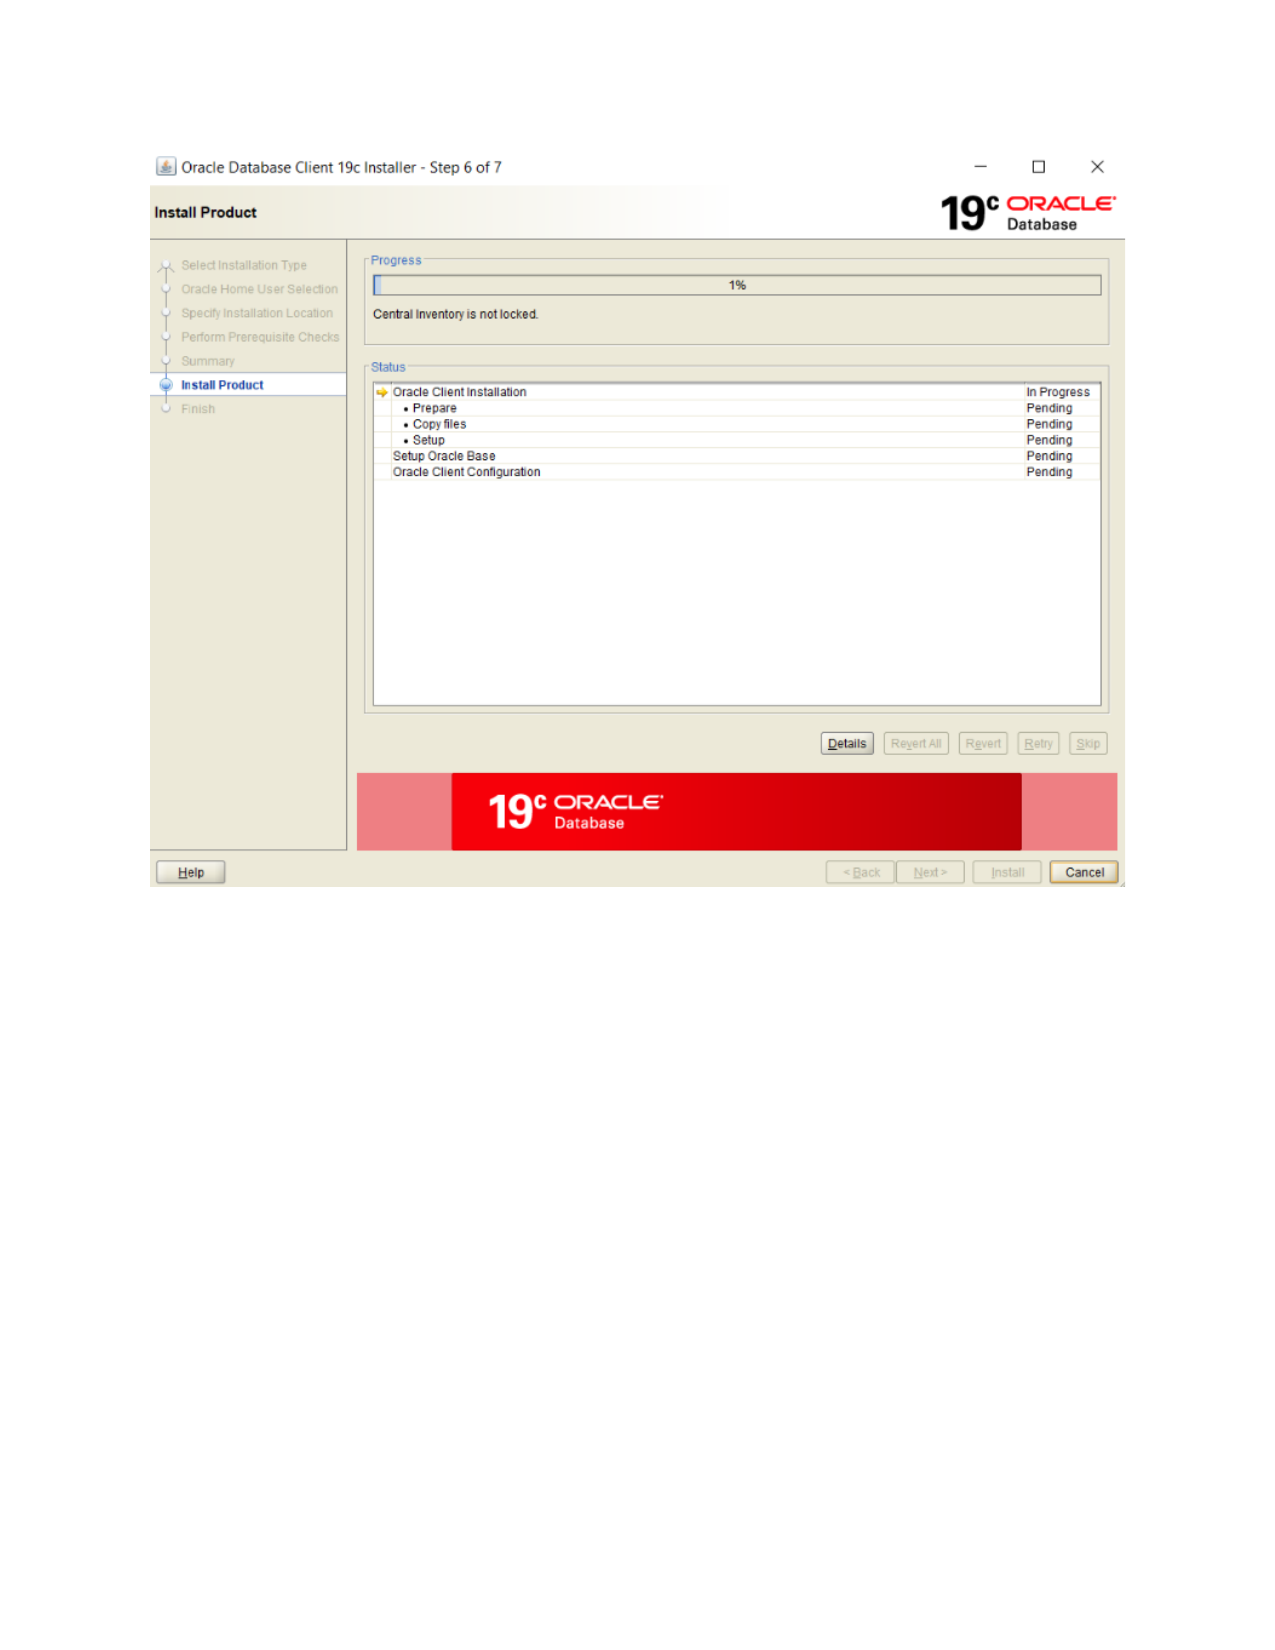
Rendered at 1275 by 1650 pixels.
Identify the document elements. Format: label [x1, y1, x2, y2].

picture [150, 150, 1125, 887]
